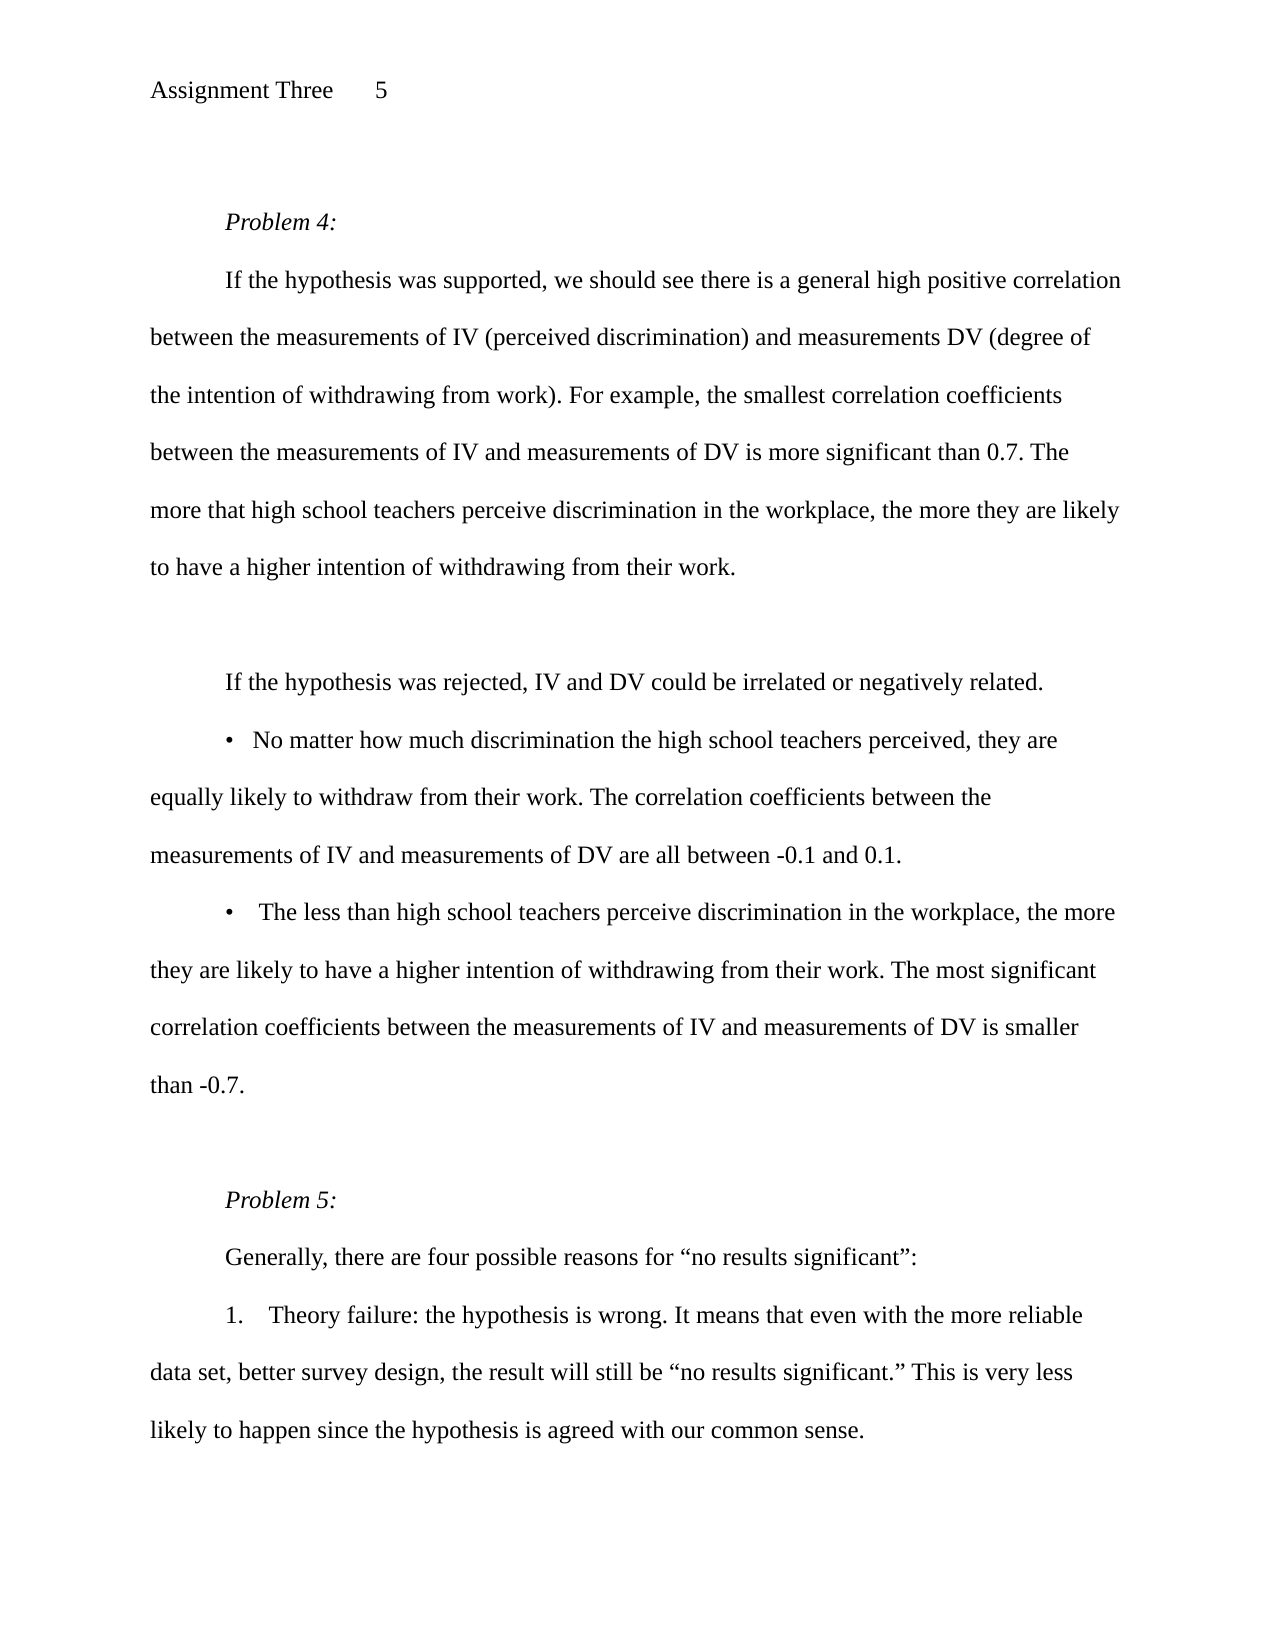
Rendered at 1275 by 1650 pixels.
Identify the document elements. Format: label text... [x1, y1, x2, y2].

text Problem 5: [150, 1185, 1125, 1214]
text • No matter how much discrimination the high school teachers perceived, they are equally likely to withdraw from their work. The correlation coefficients between the measurements of IV and measurements of DV are all between -0.1 and 0.1. [150, 725, 1125, 869]
text 1. Theory failure: the hypothesis is wrong. It means that even with the more reliable data set, better survey design, the result will still be “no results significant.” This is very less likely to happen since the hypothesis is agreed with our common sense. [150, 1300, 1125, 1444]
text Generally, there are four possible reasons for “no results significant”: [150, 1242, 1125, 1271]
text If the hypothesis was supported, we should see there is a general high positive correlation between the measurements of IV (perceived discrimination) and measurements DV (degree of the intention of withdrawing from work). For example, the smallest correlation coefficients between the measurements of IV and measurements of DV is more significant than 0.7. The more that high school teachers perceive discrimination in the workplace, the more they are likely to have a higher intention of withdrawing from their work. [150, 265, 1125, 581]
text Problem 4: [225, 207, 1125, 236]
text • The less than high school teachers perceive discrimination in the workplace, the more they are likely to have a higher intention of withdrawing from their work. The most significant correlation coefficients between the measurements of IV and measurements of DV is smaller than -0.7. [150, 897, 1125, 1099]
text If the hypothesis was rejected, IV and DV could be irrelated or negatively related. [150, 667, 1125, 696]
